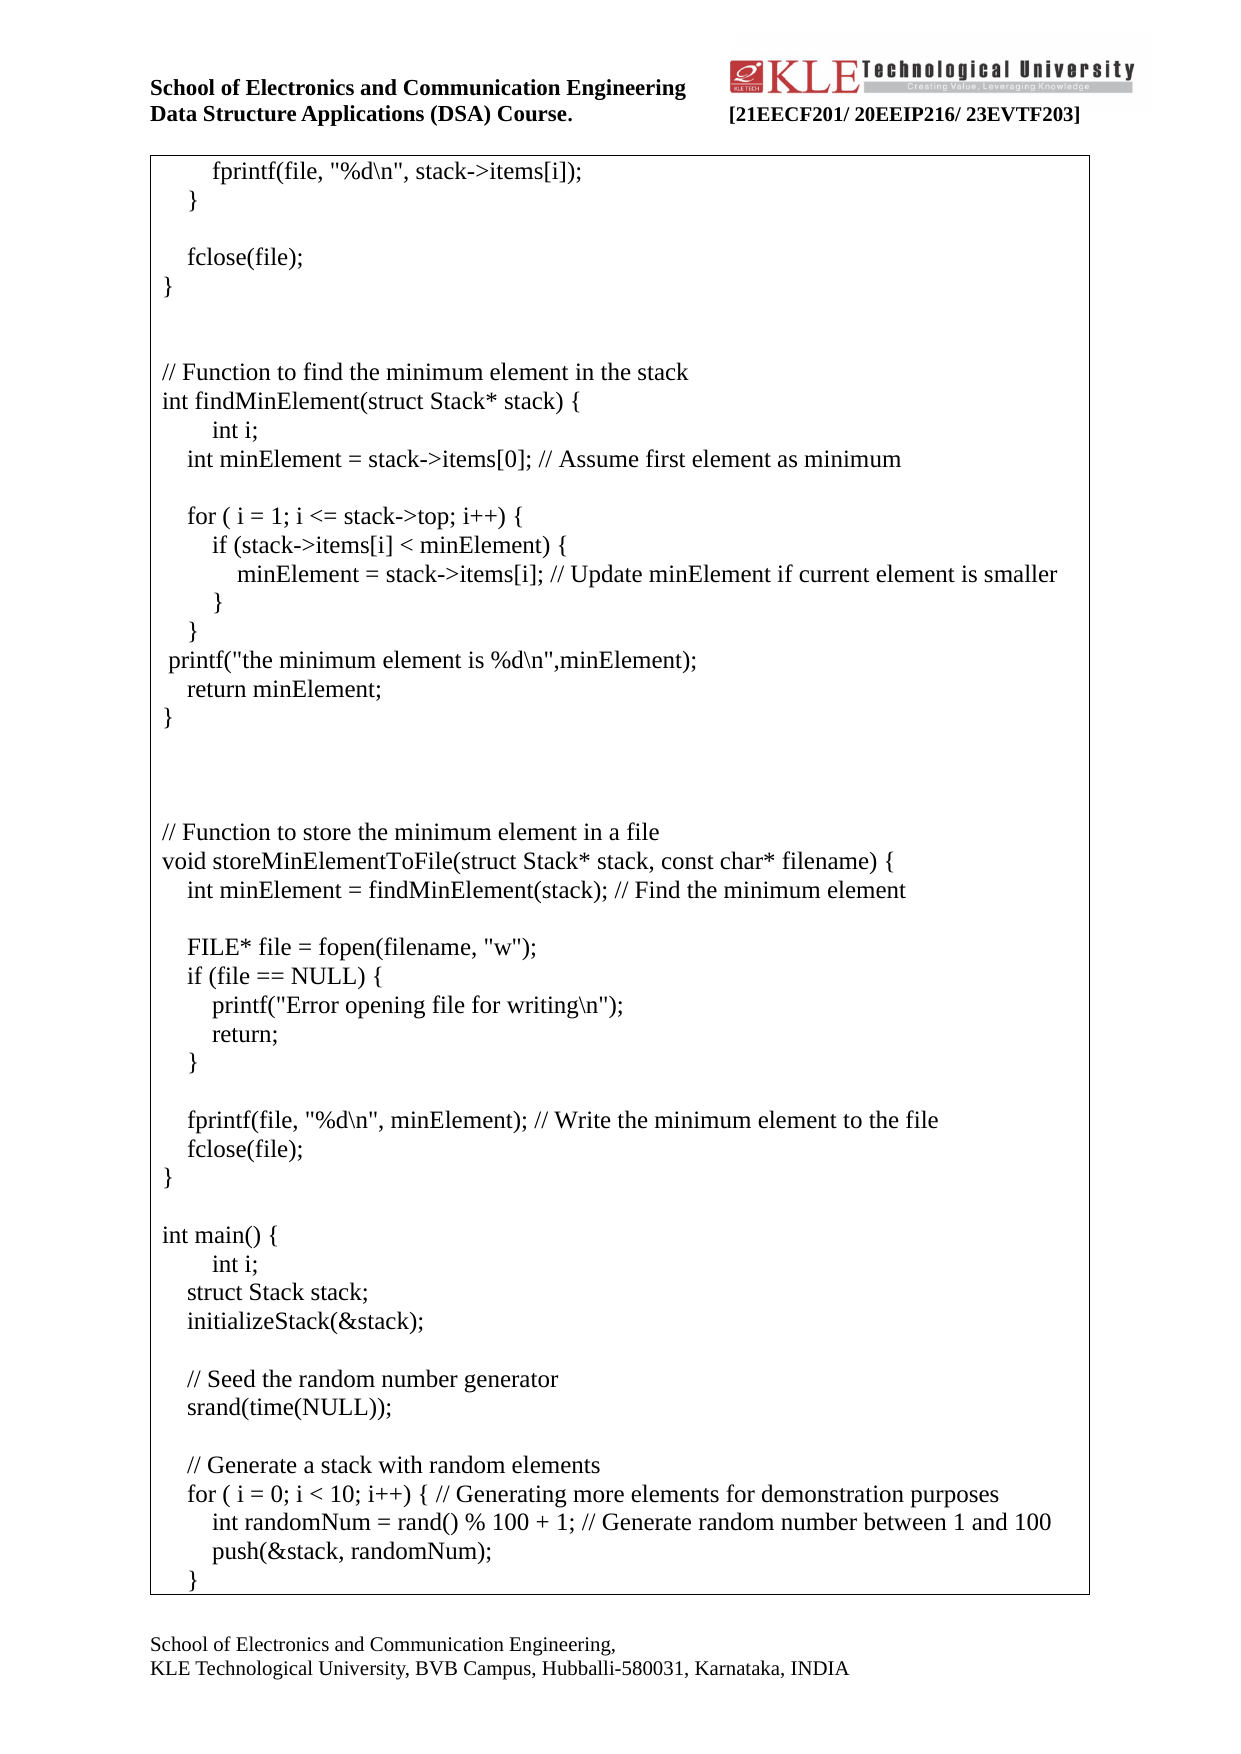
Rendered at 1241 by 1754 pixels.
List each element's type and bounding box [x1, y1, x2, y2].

picture [719, 32, 1151, 111]
table_cell [151, 156, 1089, 1594]
